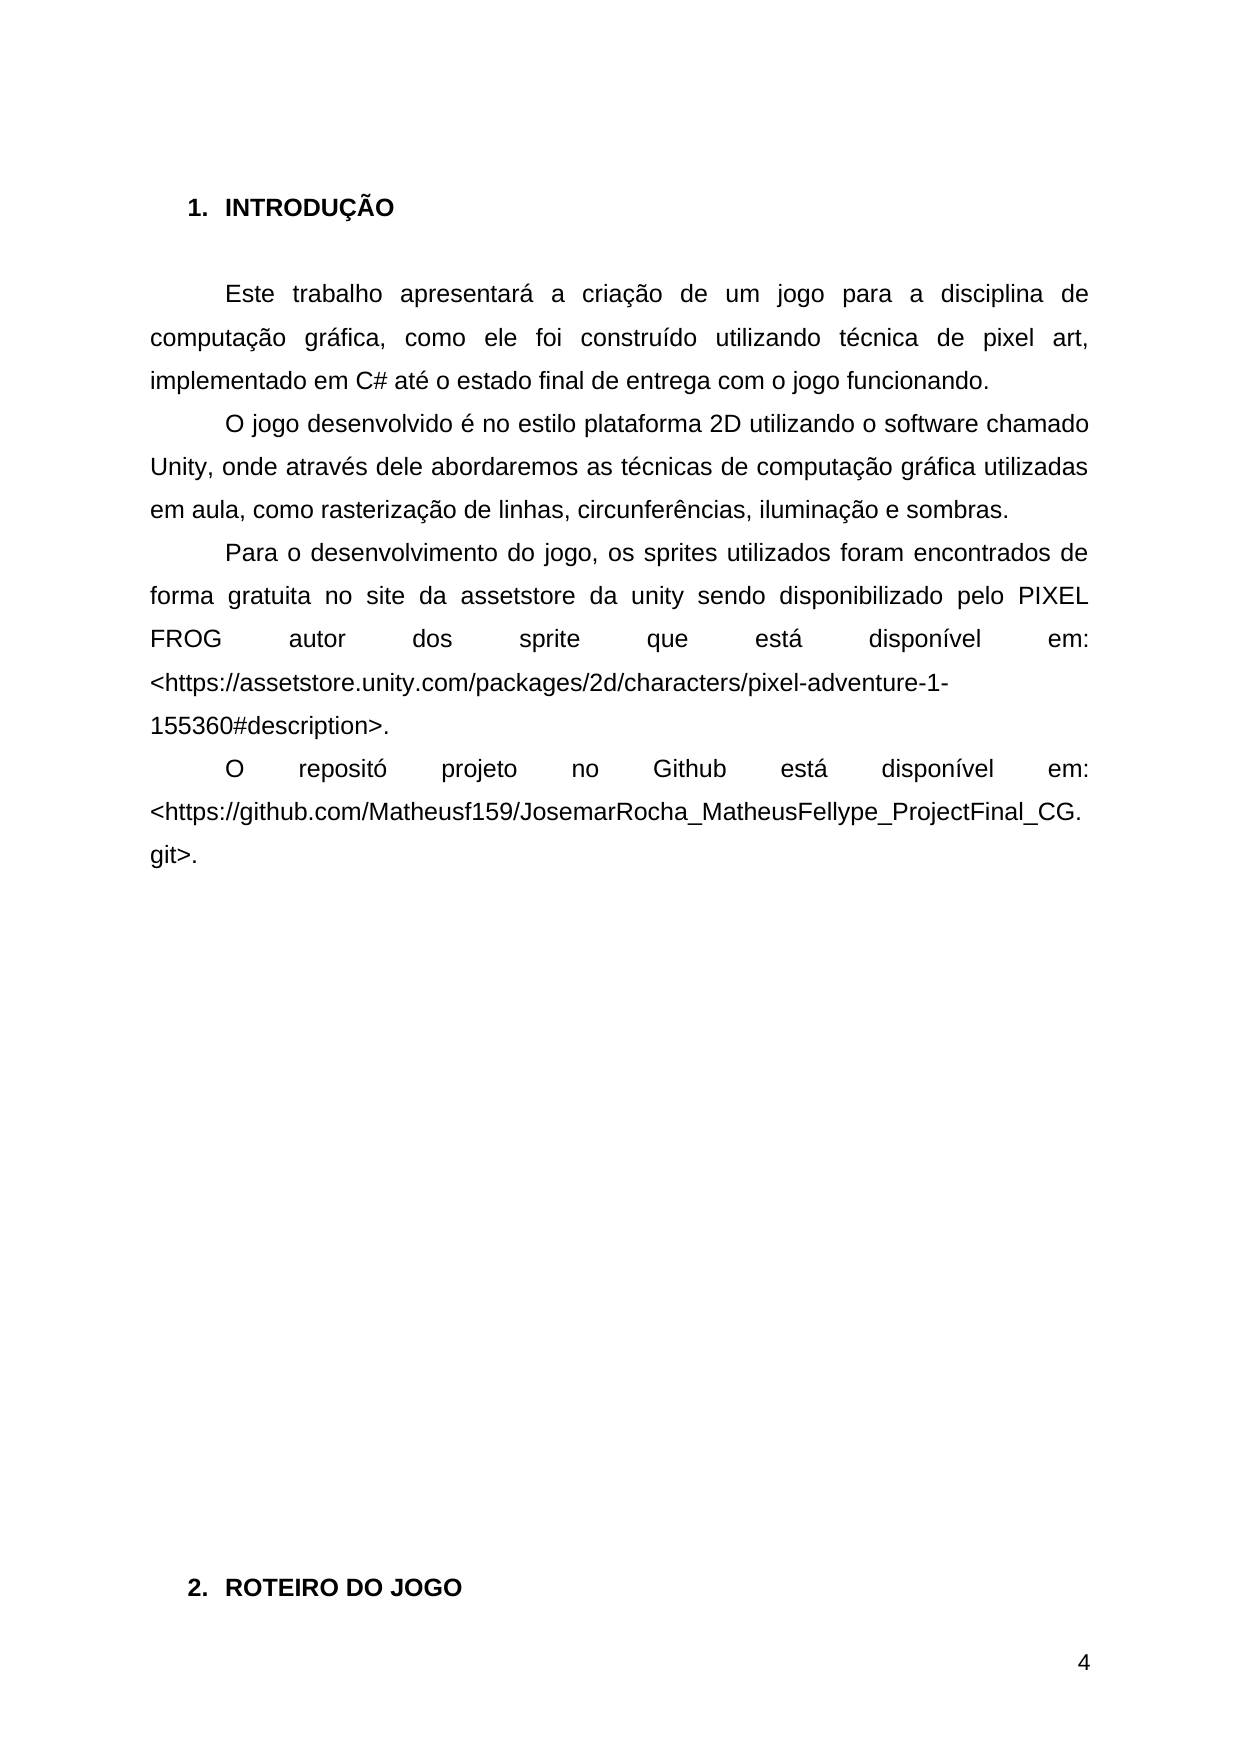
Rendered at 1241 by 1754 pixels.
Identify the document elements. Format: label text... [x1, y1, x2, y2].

list ROTEIRO DO JOGO [187, 1573, 1090, 1602]
list INTRODUÇÃO [187, 193, 1090, 222]
text Para o desenvolvimento do jogo, os sprites utilizados foram encontrados de forma gratuita no site da assetstore da unity sendo disponibilizado pelo PIXEL FROG autor dos sprite que está disponível em: <https://assetstore.unity.com/packages/2d/characters/pixel-adventure-1-155360#description>. [150, 538, 1090, 739]
text Este trabalho apresentará a criação de um jogo para a disciplina de computação gráfica, como ele foi construído utilizando técnica de pixel art, implementado em C# até o estado final de entrega com o jogo funcionando. [150, 279, 1090, 394]
text O repositó projeto no Github está disponível em: <https://github.com/Matheusf159/JosemarRocha_MatheusFellype_ProjectFinal_CG.git>. [150, 754, 1090, 869]
text O jogo desenvolvido é no estilo plataforma 2D utilizando o software chamado Unity, onde através dele abordaremos as técnicas de computação gráfica utilizadas em aula, como rasterização de linhas, circunferências, iluminação e sombras. [150, 409, 1090, 524]
